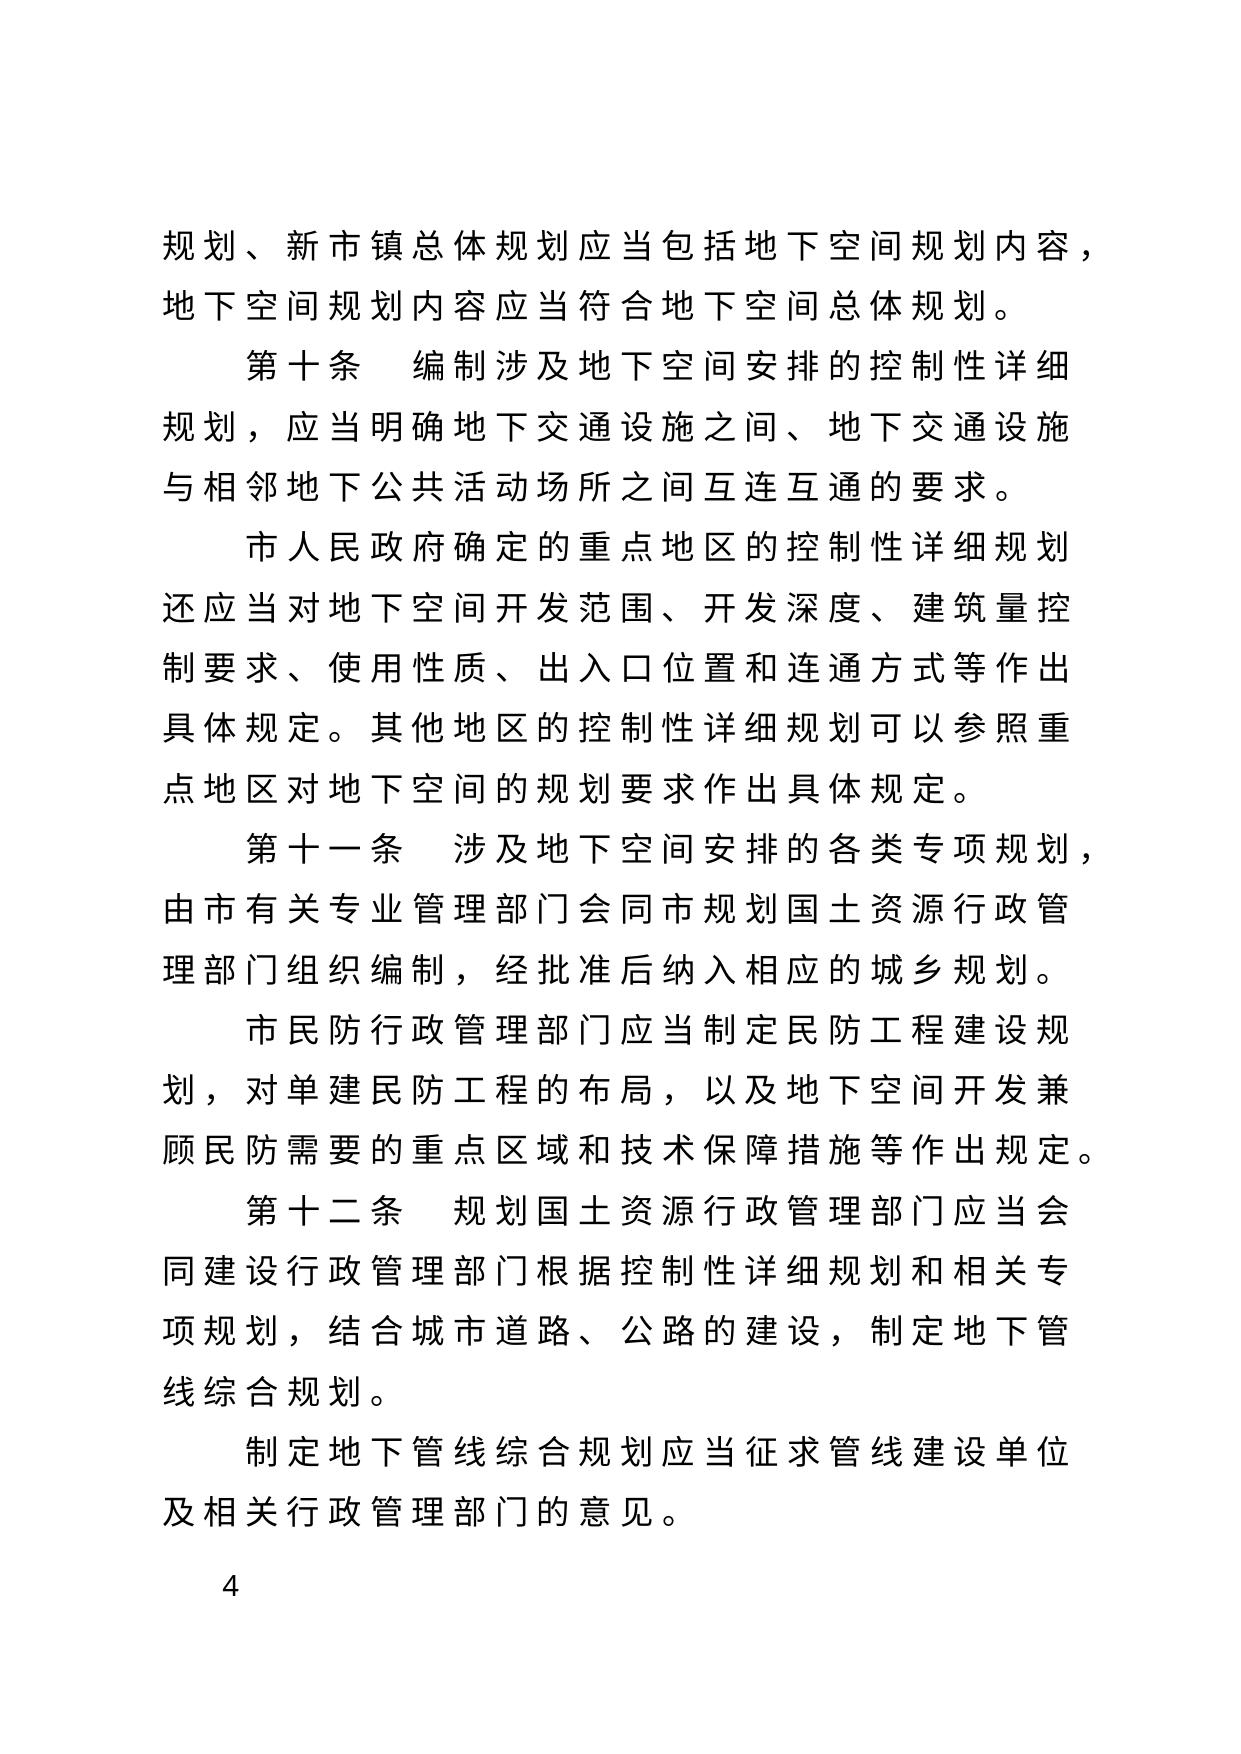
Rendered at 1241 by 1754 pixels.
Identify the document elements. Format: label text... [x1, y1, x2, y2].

text 第十条 编制涉及地下空间安排的控制性详细规划，应当明确地下交通设施之间、地下交通设施与相邻地下公共活动场所之间互连互通的要求。 [162, 334, 1078, 515]
text 市民防行政管理部门应当制定民防工程建设规划，对单建民防工程的布局，以及地下空间开发兼顾民防需要的重点区域和技术保障措施等作出规定。 [162, 998, 1078, 1178]
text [162, 213, 1078, 334]
text 市人民政府确定的重点地区的控制性详细规划，还应当对地下空间开发范围、开发深度、建筑量控制要求、使用性质、出入口位置和连通方式等作出具体规定。其他地区的控制性详细规划可以参照重点地区对地下空间的规划要求作出具体规定。 [162, 515, 1078, 817]
text 第十一条 涉及地下空间安排的各类专项规划，由市有关专业管理部门会同市规划国土资源行政管理部门组织编制，经批准后纳入相应的城乡规划。 [162, 817, 1078, 998]
text 制定地下管线综合规划应当征求管线建设单位及相关行政管理部门的意见。 [162, 1420, 1078, 1540]
text 第十二条 规划国土资源行政管理部门应当会同建设行政管理部门根据控制性详细规划和相关专项规划，结合城市道路、公路的建设，制定地下管线综合规划。 [162, 1178, 1078, 1420]
